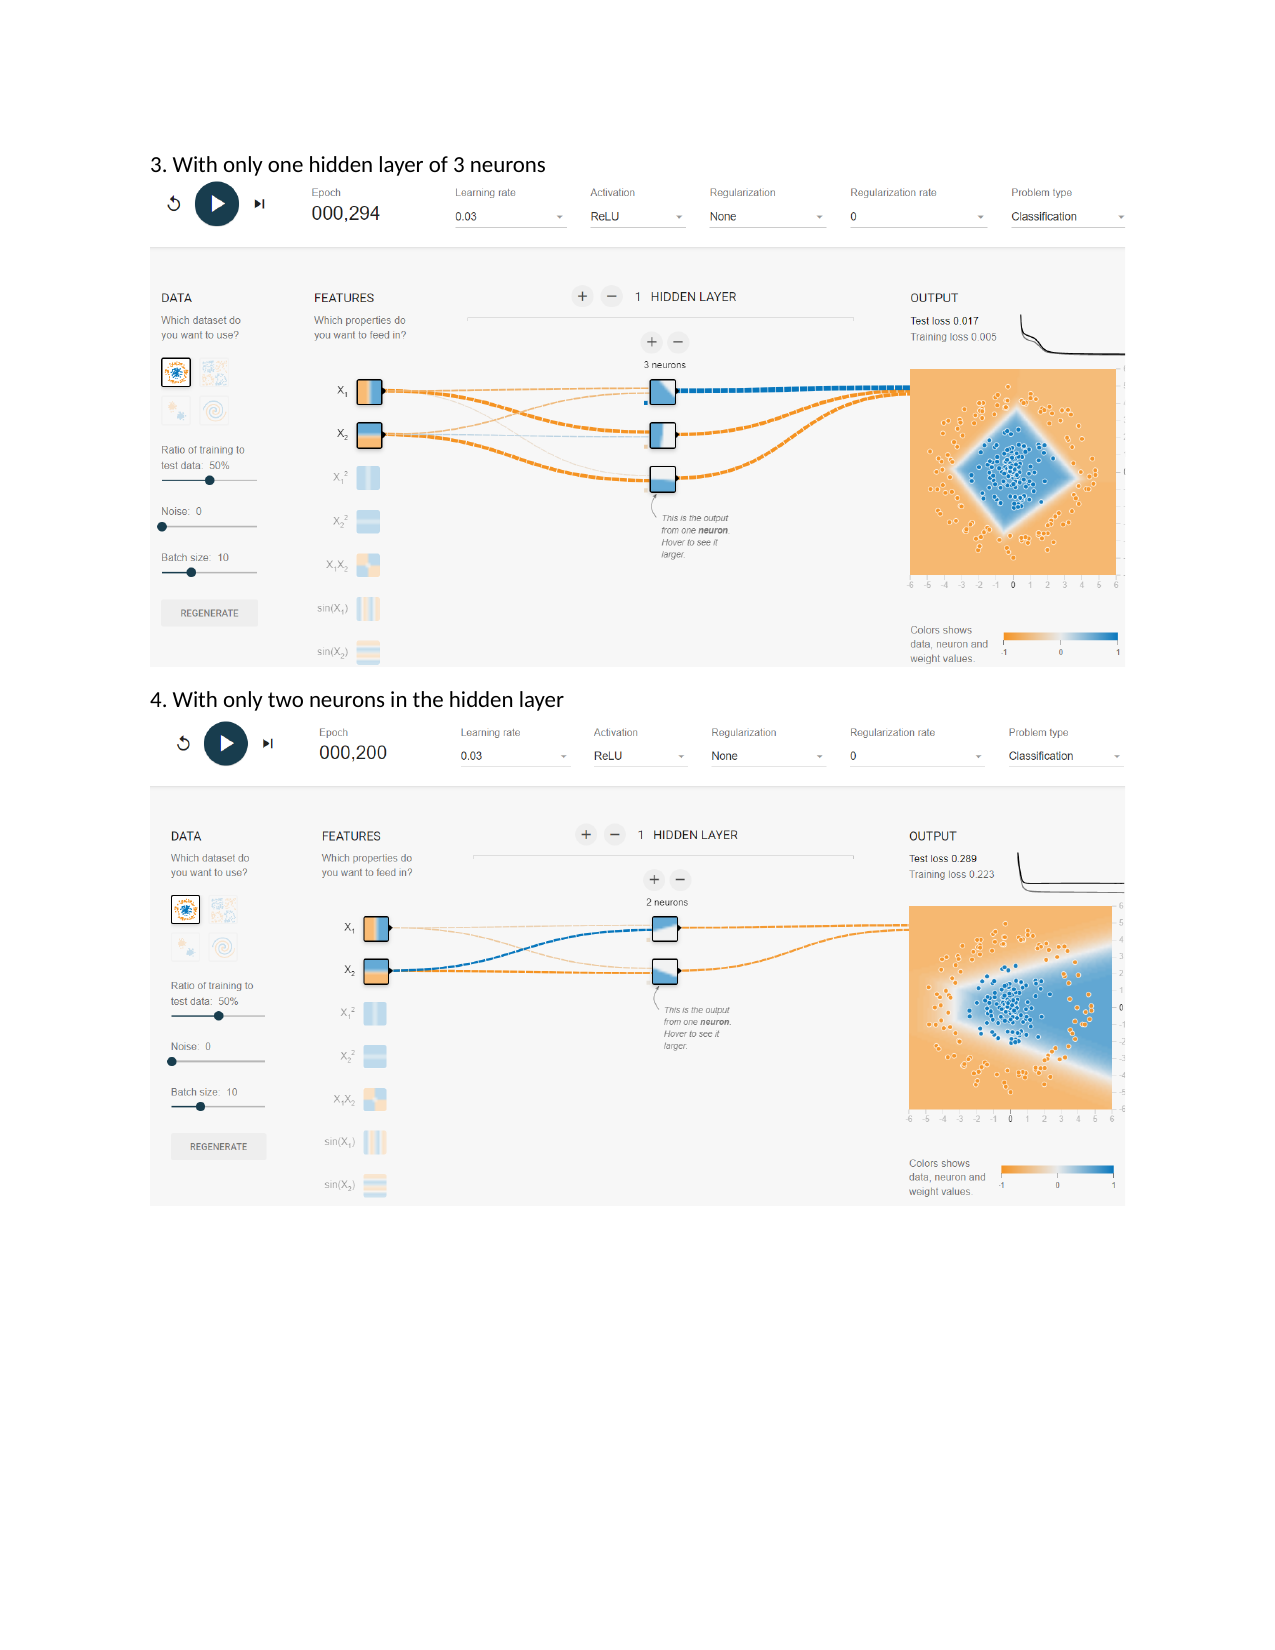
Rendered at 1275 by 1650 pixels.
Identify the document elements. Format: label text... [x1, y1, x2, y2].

text 4. With only two neurons in the hidden layer [150, 685, 1125, 715]
picture [150, 715, 1125, 1206]
picture [150, 180, 1125, 667]
text 3. With only one hidden layer of 3 neurons [150, 150, 1125, 180]
